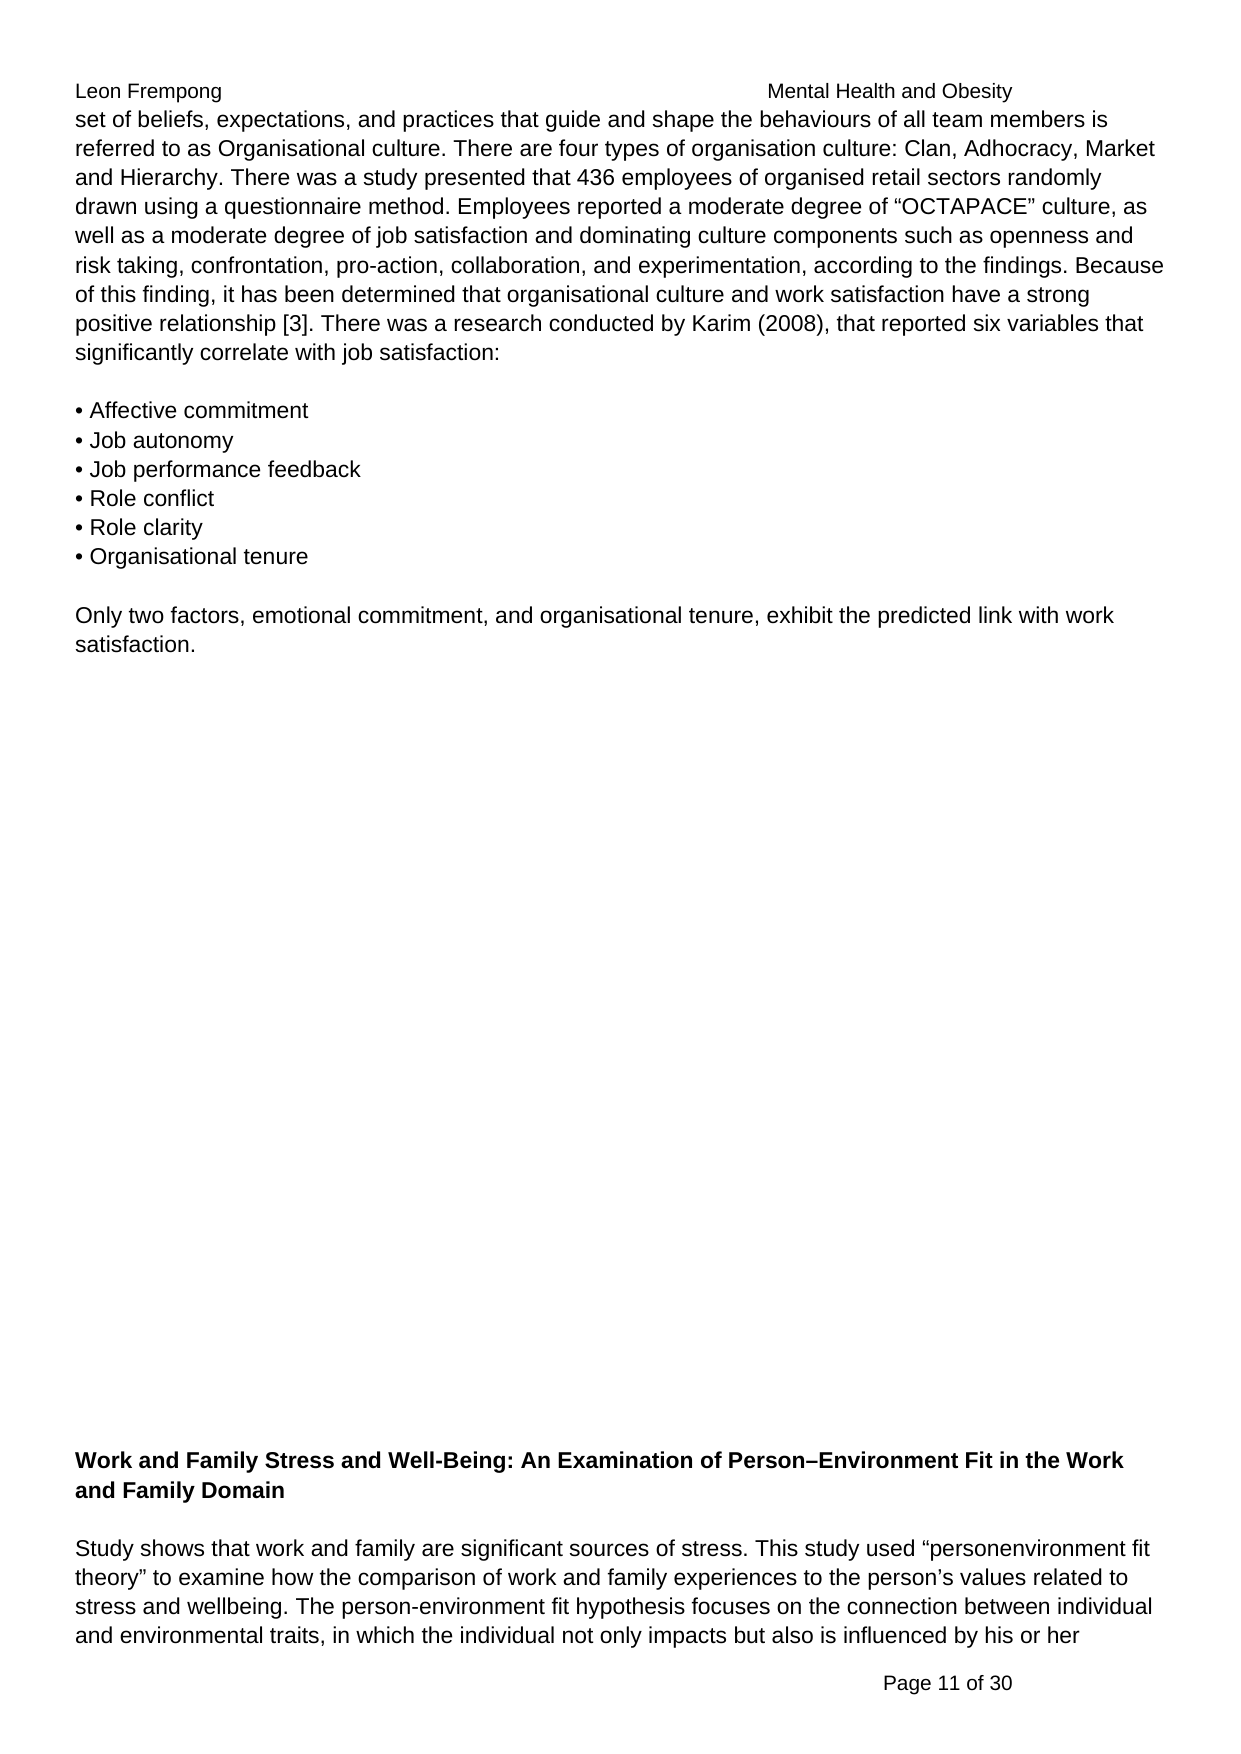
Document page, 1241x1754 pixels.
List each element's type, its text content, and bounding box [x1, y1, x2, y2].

text Only two factors, emotional commitment, and organisational tenure, exhibit the predicted link with work satisfaction. [75, 599, 1165, 657]
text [75, 1532, 1165, 1649]
text • Role conflict [75, 482, 1165, 511]
text • Job performance feedback [75, 453, 1165, 482]
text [75, 103, 1165, 366]
text Work and Family Stress and Well-Being: An Examination of Person–Environment Fit in the Work and Family Domain [75, 1445, 1165, 1503]
text • Job autonomy [75, 424, 1165, 453]
text • Role clarity [75, 511, 1165, 541]
text • Affective commitment [75, 395, 1165, 424]
text • Organisational tenure [75, 541, 1165, 570]
